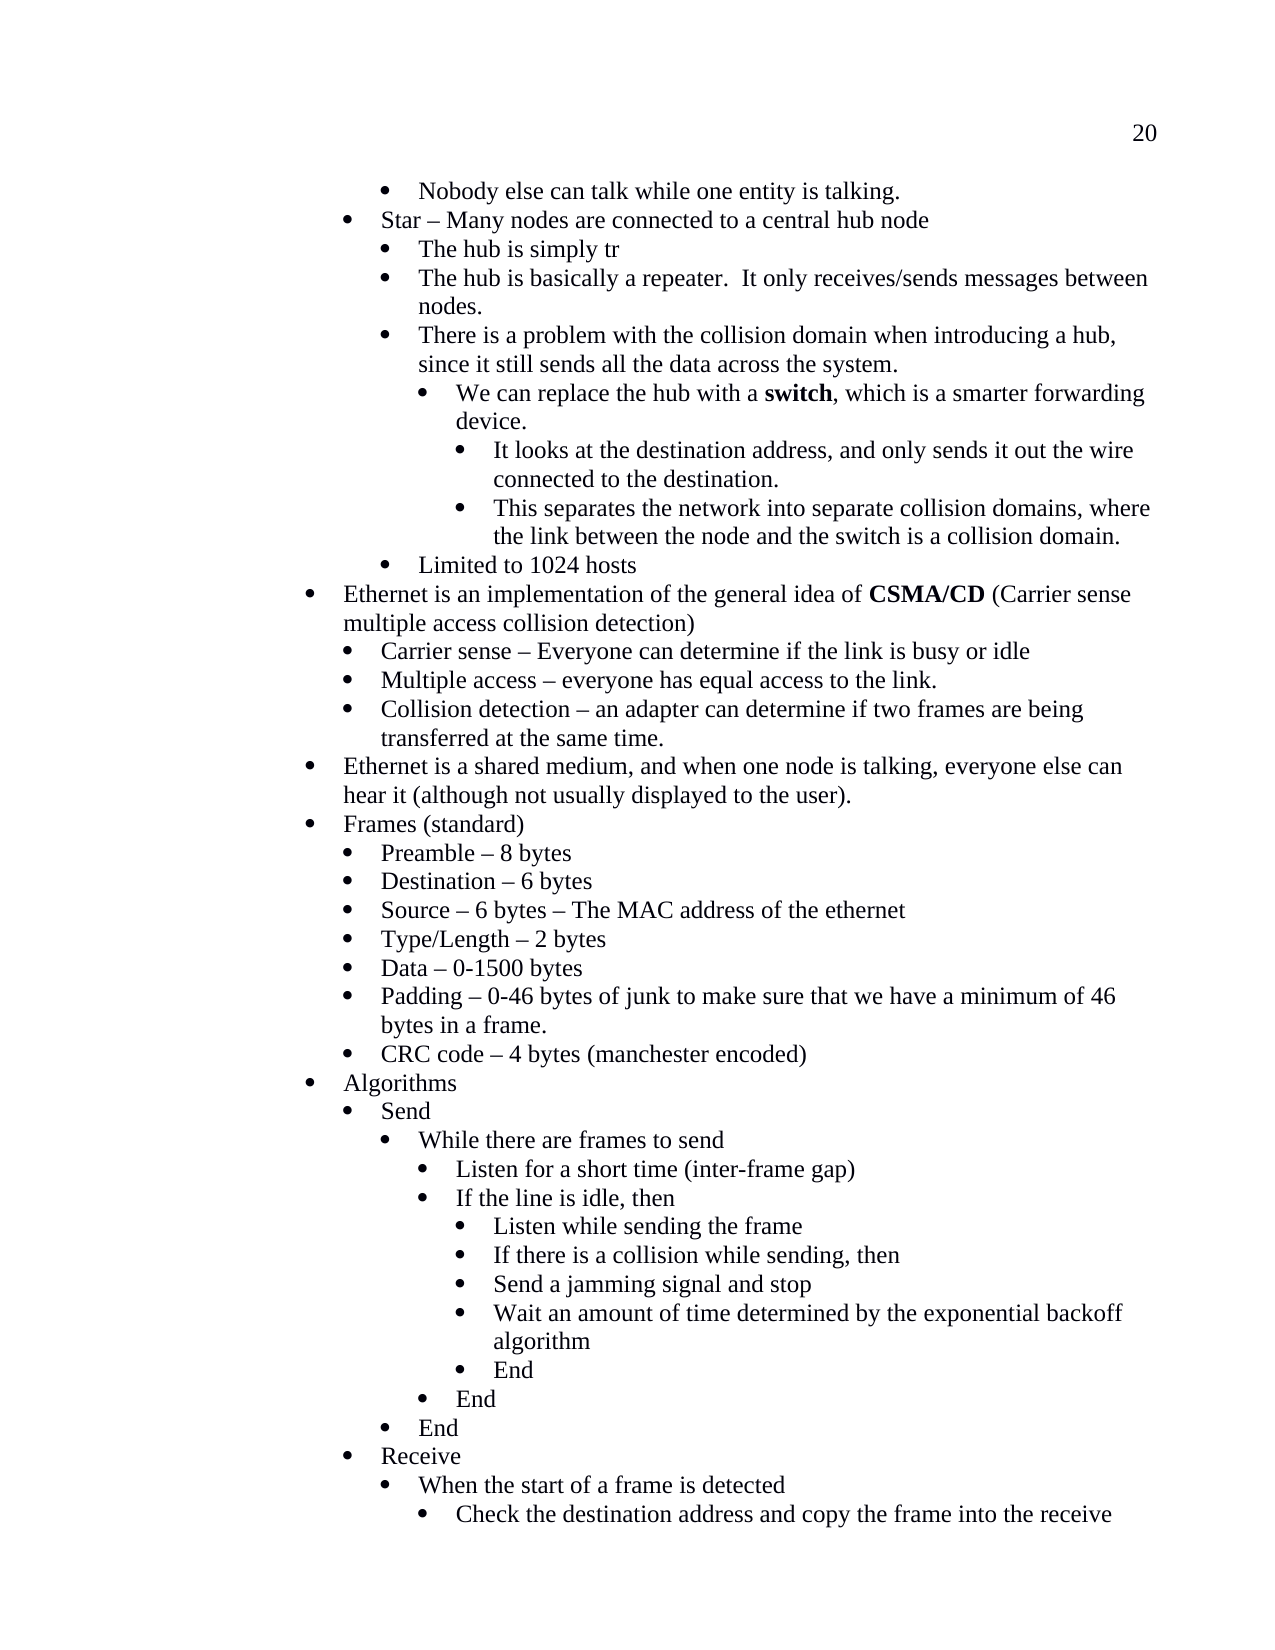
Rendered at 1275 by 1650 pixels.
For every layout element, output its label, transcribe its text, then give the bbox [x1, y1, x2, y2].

list The hub is simply tr [381, 234, 1157, 263]
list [418, 1499, 1157, 1528]
list Ethernet is a shared medium, and when one node is talking, everyone else can hear it (although not usually displayed to the user). [306, 751, 1157, 809]
list Limited to 1024 hosts [381, 550, 1157, 579]
list Send [343, 1096, 1157, 1125]
list Destination – 6 bytes [343, 866, 1157, 895]
list When the start of a frame is detected [381, 1470, 1157, 1499]
list If there is a collision while sending, then [456, 1240, 1157, 1269]
list Star – Many nodes are connected to a central hub node [343, 205, 1157, 234]
list End [381, 1413, 1157, 1441]
list Frames (standard) [306, 809, 1157, 838]
list This separates the network into separate collision domains, where the link between the node and the switch is a collision domain. [456, 493, 1157, 550]
list Preamble – 8 bytes [343, 838, 1157, 866]
list Carrier sense – Everyone can determine if the link is busy or idle [343, 636, 1157, 665]
list While there are frames to send [381, 1125, 1157, 1154]
list It looks at the destination address, and only sends it out the wire connected to the destination. [456, 435, 1157, 493]
list End [456, 1355, 1157, 1384]
list End [418, 1384, 1157, 1413]
list Collision detection – an adapter can determine if two frames are being transferred at the same time. [343, 694, 1157, 751]
list Multiple access – everyone has equal access to the link. [343, 665, 1157, 694]
list Padding – 0-46 bytes of junk to make sure that we have a minimum of 46 bytes in a frame. [343, 981, 1157, 1039]
list Source – 6 bytes – The MAC address of the ethernet [343, 895, 1157, 924]
list Algorithms [306, 1068, 1157, 1096]
list CRC code – 4 bytes (manchester encoded) [343, 1039, 1157, 1068]
list Listen while sending the frame [456, 1211, 1157, 1240]
list Send a jamming signal and stop [456, 1269, 1157, 1298]
list Listen for a short time (inter-frame gap) [418, 1154, 1157, 1183]
list Data – 0-1500 bytes [343, 953, 1157, 981]
list Nobody else can talk while one entity is talking. [381, 176, 1157, 205]
list The hub is basically a repeater. It only receives/sends messages between nodes. [381, 263, 1157, 320]
list If the line is idle, then [418, 1183, 1157, 1211]
list Type/Length – 2 bytes [343, 924, 1157, 953]
list Ethernet is an implementation of the general idea of CSMA/CD (Carrier sense multiple access collision detection) [306, 579, 1157, 636]
list Wait an amount of time determined by the exponential backoff algorithm [456, 1298, 1157, 1355]
list Receive [343, 1441, 1157, 1470]
list We can replace the hub with a switch, which is a smarter forwarding device. [418, 378, 1157, 435]
list There is a problem with the collision domain when introducing a hub, since it still sends all the data across the system. [381, 320, 1157, 378]
